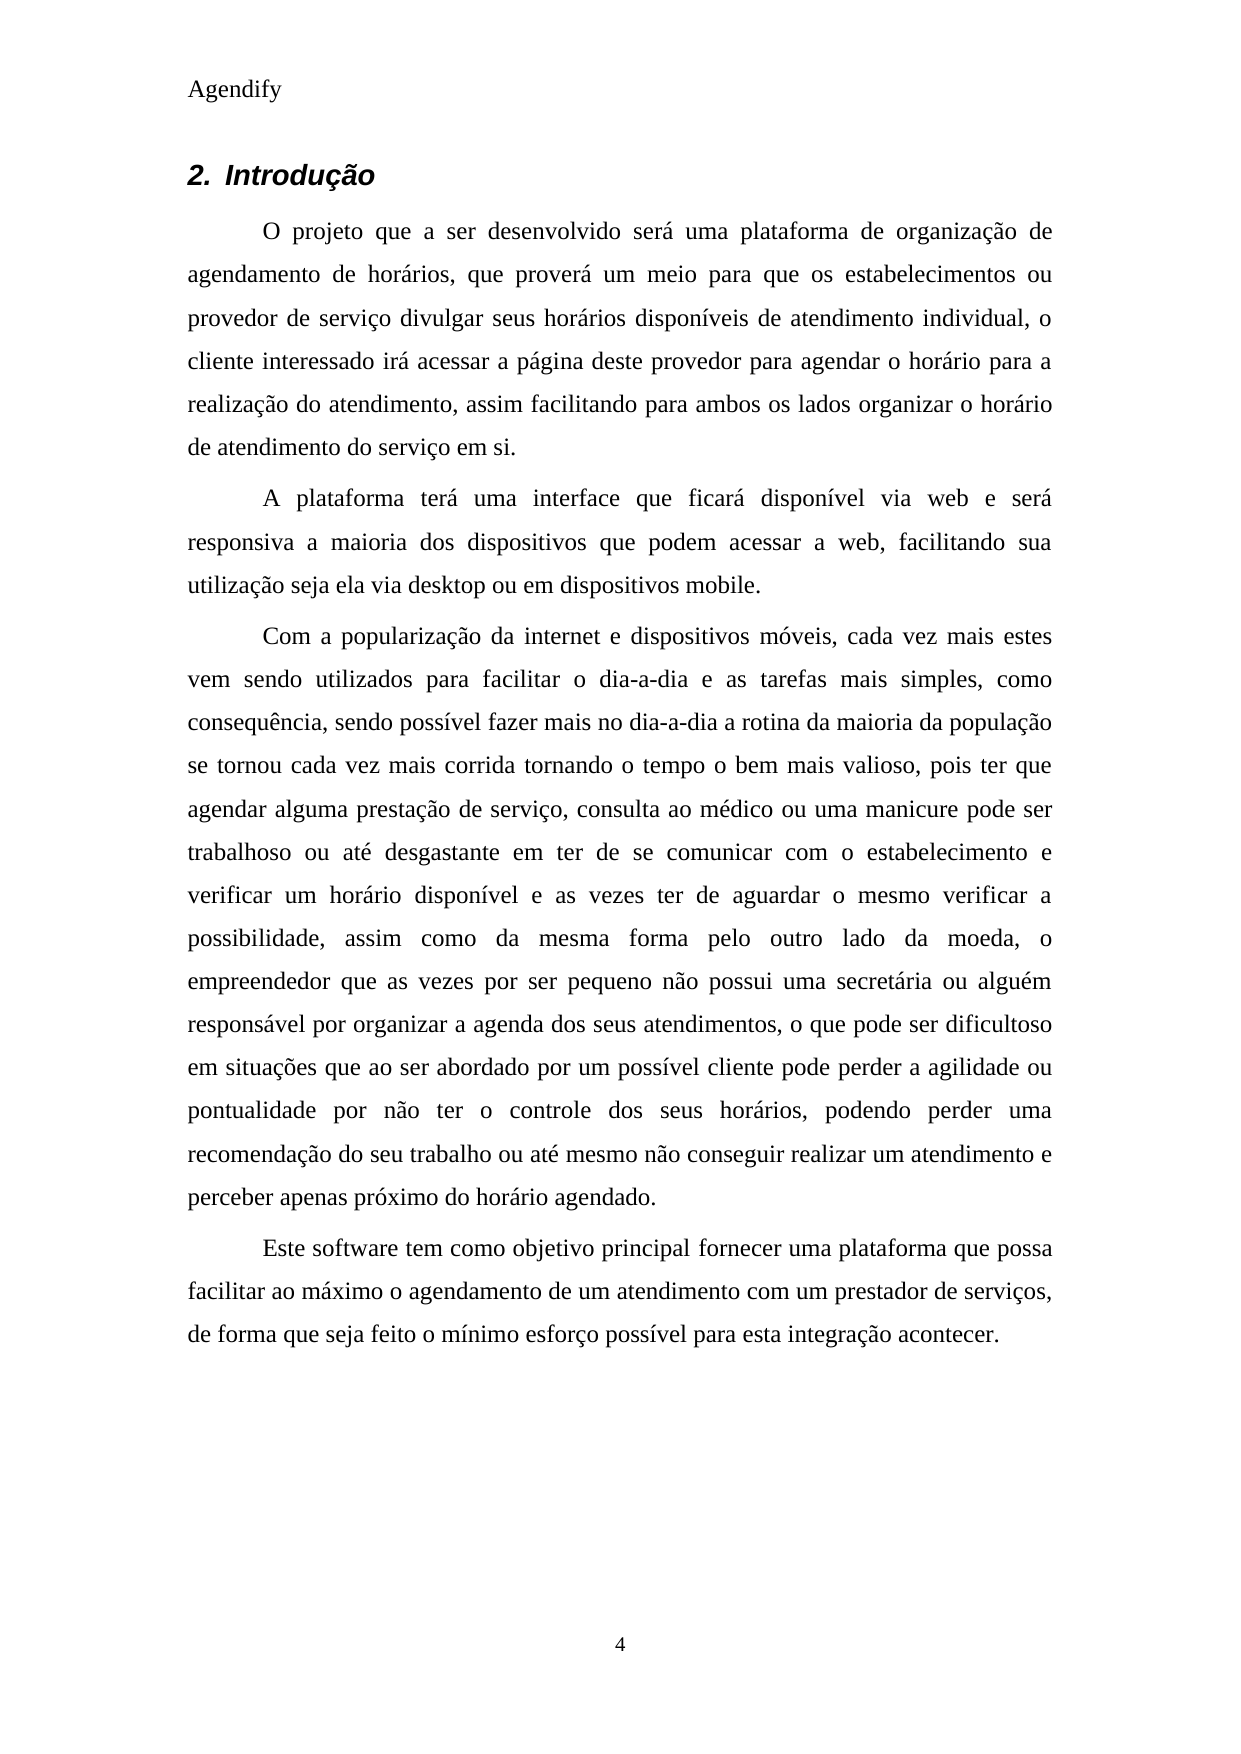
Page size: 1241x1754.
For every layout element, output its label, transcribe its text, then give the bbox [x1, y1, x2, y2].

text Com a popularização da internet e dispositivos móveis, cada vez mais estes vem sendo utilizados para facilitar o dia-a-dia e as tarefas mais simples, como consequência, sendo possível fazer mais no dia-a-dia a rotina da maioria da população se tornou cada vez mais corrida tornando o tempo o bem mais valioso, pois ter que agendar alguma prestação de serviço, consulta ao médico ou uma manicure pode ser trabalhoso ou até desgastante em ter de se comunicar com o estabelecimento e verificar um horário disponível e as vezes ter de aguardar o mesmo verificar a possibilidade, assim como da mesma forma pelo outro lado da moeda, o empreendedor que as vezes por ser pequeno não possui uma secretária ou alguém responsável por organizar a agenda dos seus atendimentos, o que pode ser dificultoso em situações que ao ser abordado por um possível cliente pode perder a agilidade ou pontualidade por não ter o controle dos seus horários, podendo perder uma recomendação do seu trabalho ou até mesmo não conseguir realizar um atendimento e perceber apenas próximo do horário agendado. [187, 621, 1053, 1211]
text O projeto que a ser desenvolvido será uma plataforma de organização de agendamento de horários, que proverá um meio para que os estabelecimentos ou provedor de serviço divulgar seus horários disponíveis de atendimento individual, o cliente interessado irá acessar a página deste provedor para agendar o horário para a realização do atendimento, assim facilitando para ambos os lados organizar o horário de atendimento do serviço em si. [187, 216, 1053, 461]
text Este software tem como objetivo principal fornecer uma plataforma que possa facilitar ao máximo o agendamento de um atendimento com um prestador de serviços, de forma que seja feito o mínimo esforço possível para esta integração acontecer. [187, 1233, 1053, 1348]
subtitle Introdução [187, 158, 1053, 191]
text A plataforma terá uma interface que ficará disponível via web e será responsiva a maioria dos dispositivos que podem acessar a web, facilitando sua utilização seja ela via desktop ou em dispositivos mobile. [187, 483, 1053, 598]
